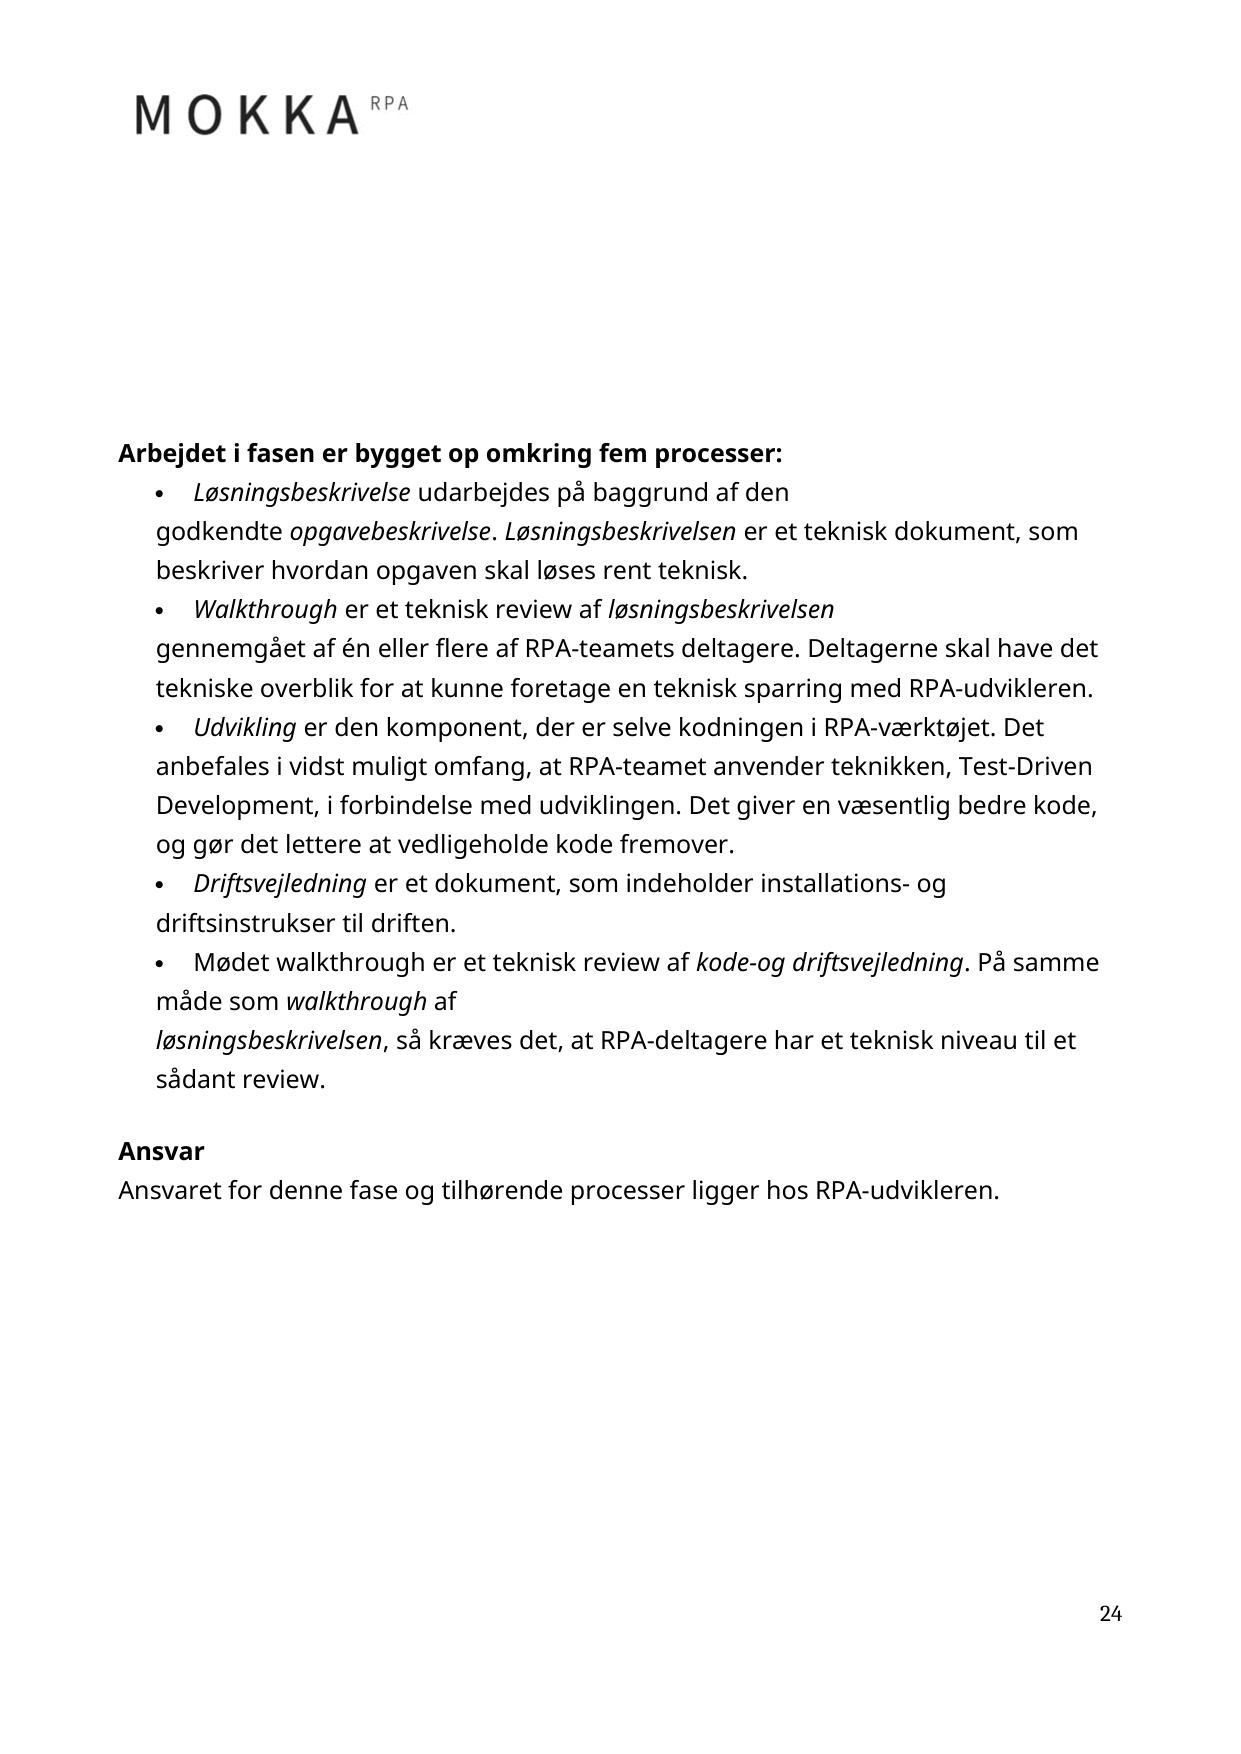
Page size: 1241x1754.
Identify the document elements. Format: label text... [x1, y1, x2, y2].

text Ansvar [118, 1133, 1122, 1167]
list Walkthrough er et teknisk review af løsningsbeskrivelsen gennemgået af én eller flere af RPA-teamets deltagere. Deltagerne skal have det tekniske overblik for at kunne foretage en teknisk sparring med RPA-udvikleren. [156, 592, 1122, 704]
text løsningsbeskrivelsen, så kræves det, at RPA-deltagere har et teknisk niveau til et sådant review. [156, 1023, 1122, 1096]
list Mødet walkthrough er et teknisk review af kode-og driftsvejledning. På samme måde som walkthrough af [156, 944, 1122, 1018]
text Ansvaret for denne fase og tilhørende processer ligger hos RPA-udvikleren. [118, 1172, 1122, 1207]
list Driftsvejledning er et dokument, som indeholder installations- og driftsinstrukser til driften. [156, 866, 1122, 939]
picture [118, 73, 426, 168]
list Løsningsbeskrivelse udarbejdes på baggrund af den godkendte opgavebeskrivelse. Løsningsbeskrivelsen er et teknisk dokument, som beskriver hvordan opgaven skal løses rent teknisk. [156, 474, 1122, 587]
text Arbejdet i fasen er bygget op omkring fem processer: [118, 435, 1122, 469]
list Udvikling er den komponent, der er selve kodningen i RPA-værktøjet. Det anbefales i vidst muligt omfang, at RPA-teamet anvender teknikken, Test-Driven Development, i forbindelse med udviklingen. Det giver en væsentlig bedre kode, og gør det lettere at vedligeholde kode fremover. [156, 709, 1122, 861]
